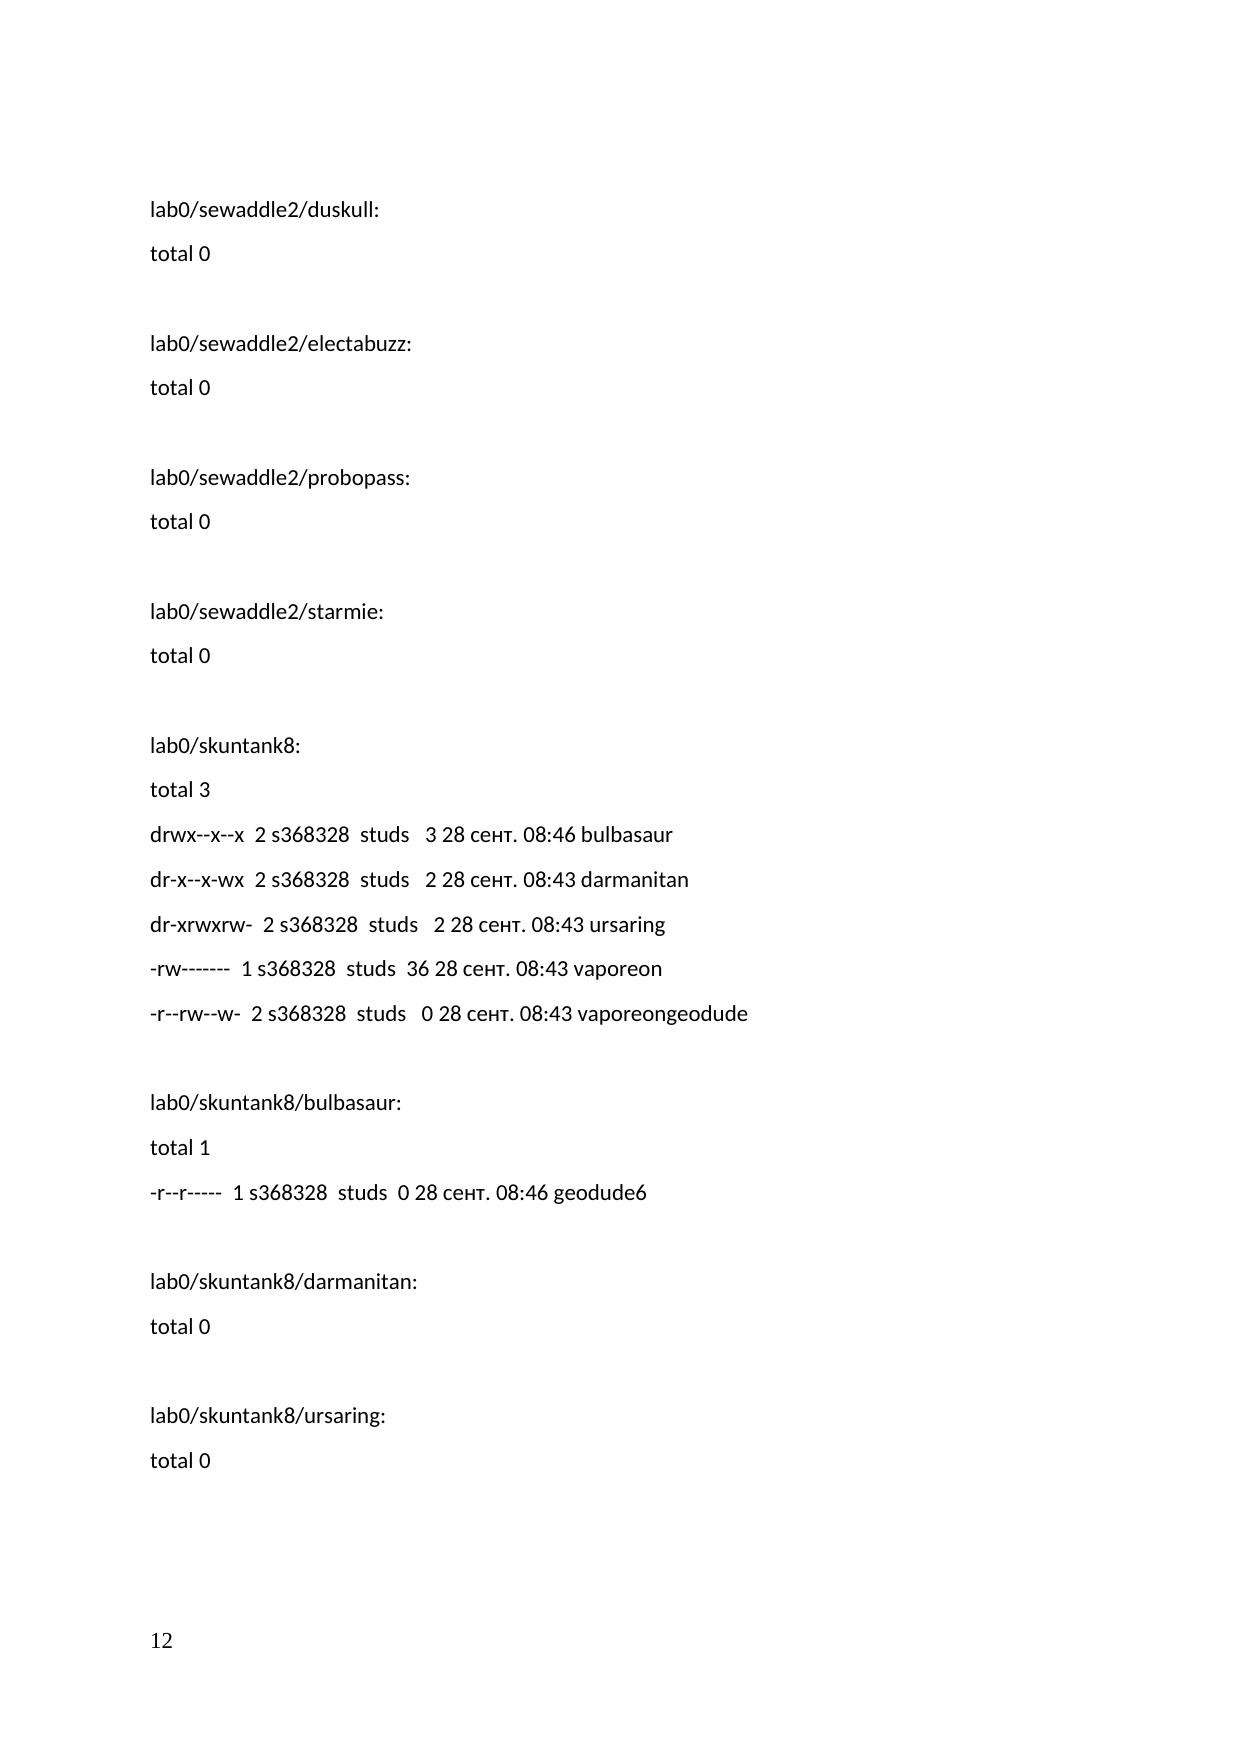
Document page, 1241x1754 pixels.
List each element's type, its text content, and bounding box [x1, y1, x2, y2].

text lab0/skuntank8/darmanitan: [150, 1267, 1090, 1295]
text total 0 [150, 1446, 1090, 1474]
text lab0/skuntank8/ursaring: [150, 1401, 1090, 1429]
text total 0 [150, 642, 1090, 669]
text lab0/sewaddle2/duskull: [150, 195, 1090, 223]
text lab0/sewaddle2/electabuzz: [150, 329, 1090, 357]
text total 0 [150, 373, 1090, 401]
text lab0/sewaddle2/probopass: [150, 463, 1090, 491]
text total 3 [150, 776, 1090, 804]
text total 1 [150, 1133, 1090, 1161]
text total 0 [150, 239, 1090, 267]
text total 0 [150, 1312, 1090, 1340]
text lab0/skuntank8: [150, 731, 1090, 759]
text lab0/skuntank8/bulbasaur: [150, 1088, 1090, 1116]
text -r--r----- 1 s368328 studs 0 28 сент. 08:46 geodude6 [150, 1178, 1090, 1206]
text -r--rw--w- 2 s368328 studs 0 28 сент. 08:43 vaporeongeodude [150, 999, 1090, 1027]
text drwx--x--x 2 s368328 studs 3 28 сент. 08:46 bulbasaur [150, 820, 1090, 848]
text dr-x--x-wx 2 s368328 studs 2 28 сент. 08:43 darmanitan [150, 865, 1090, 893]
text dr-xrwxrw- 2 s368328 studs 2 28 сент. 08:43 ursaring [150, 910, 1090, 938]
text -rw------- 1 s368328 studs 36 28 сент. 08:43 vaporeon [150, 954, 1090, 982]
text lab0/sewaddle2/starmie: [150, 597, 1090, 625]
text total 0 [150, 507, 1090, 536]
